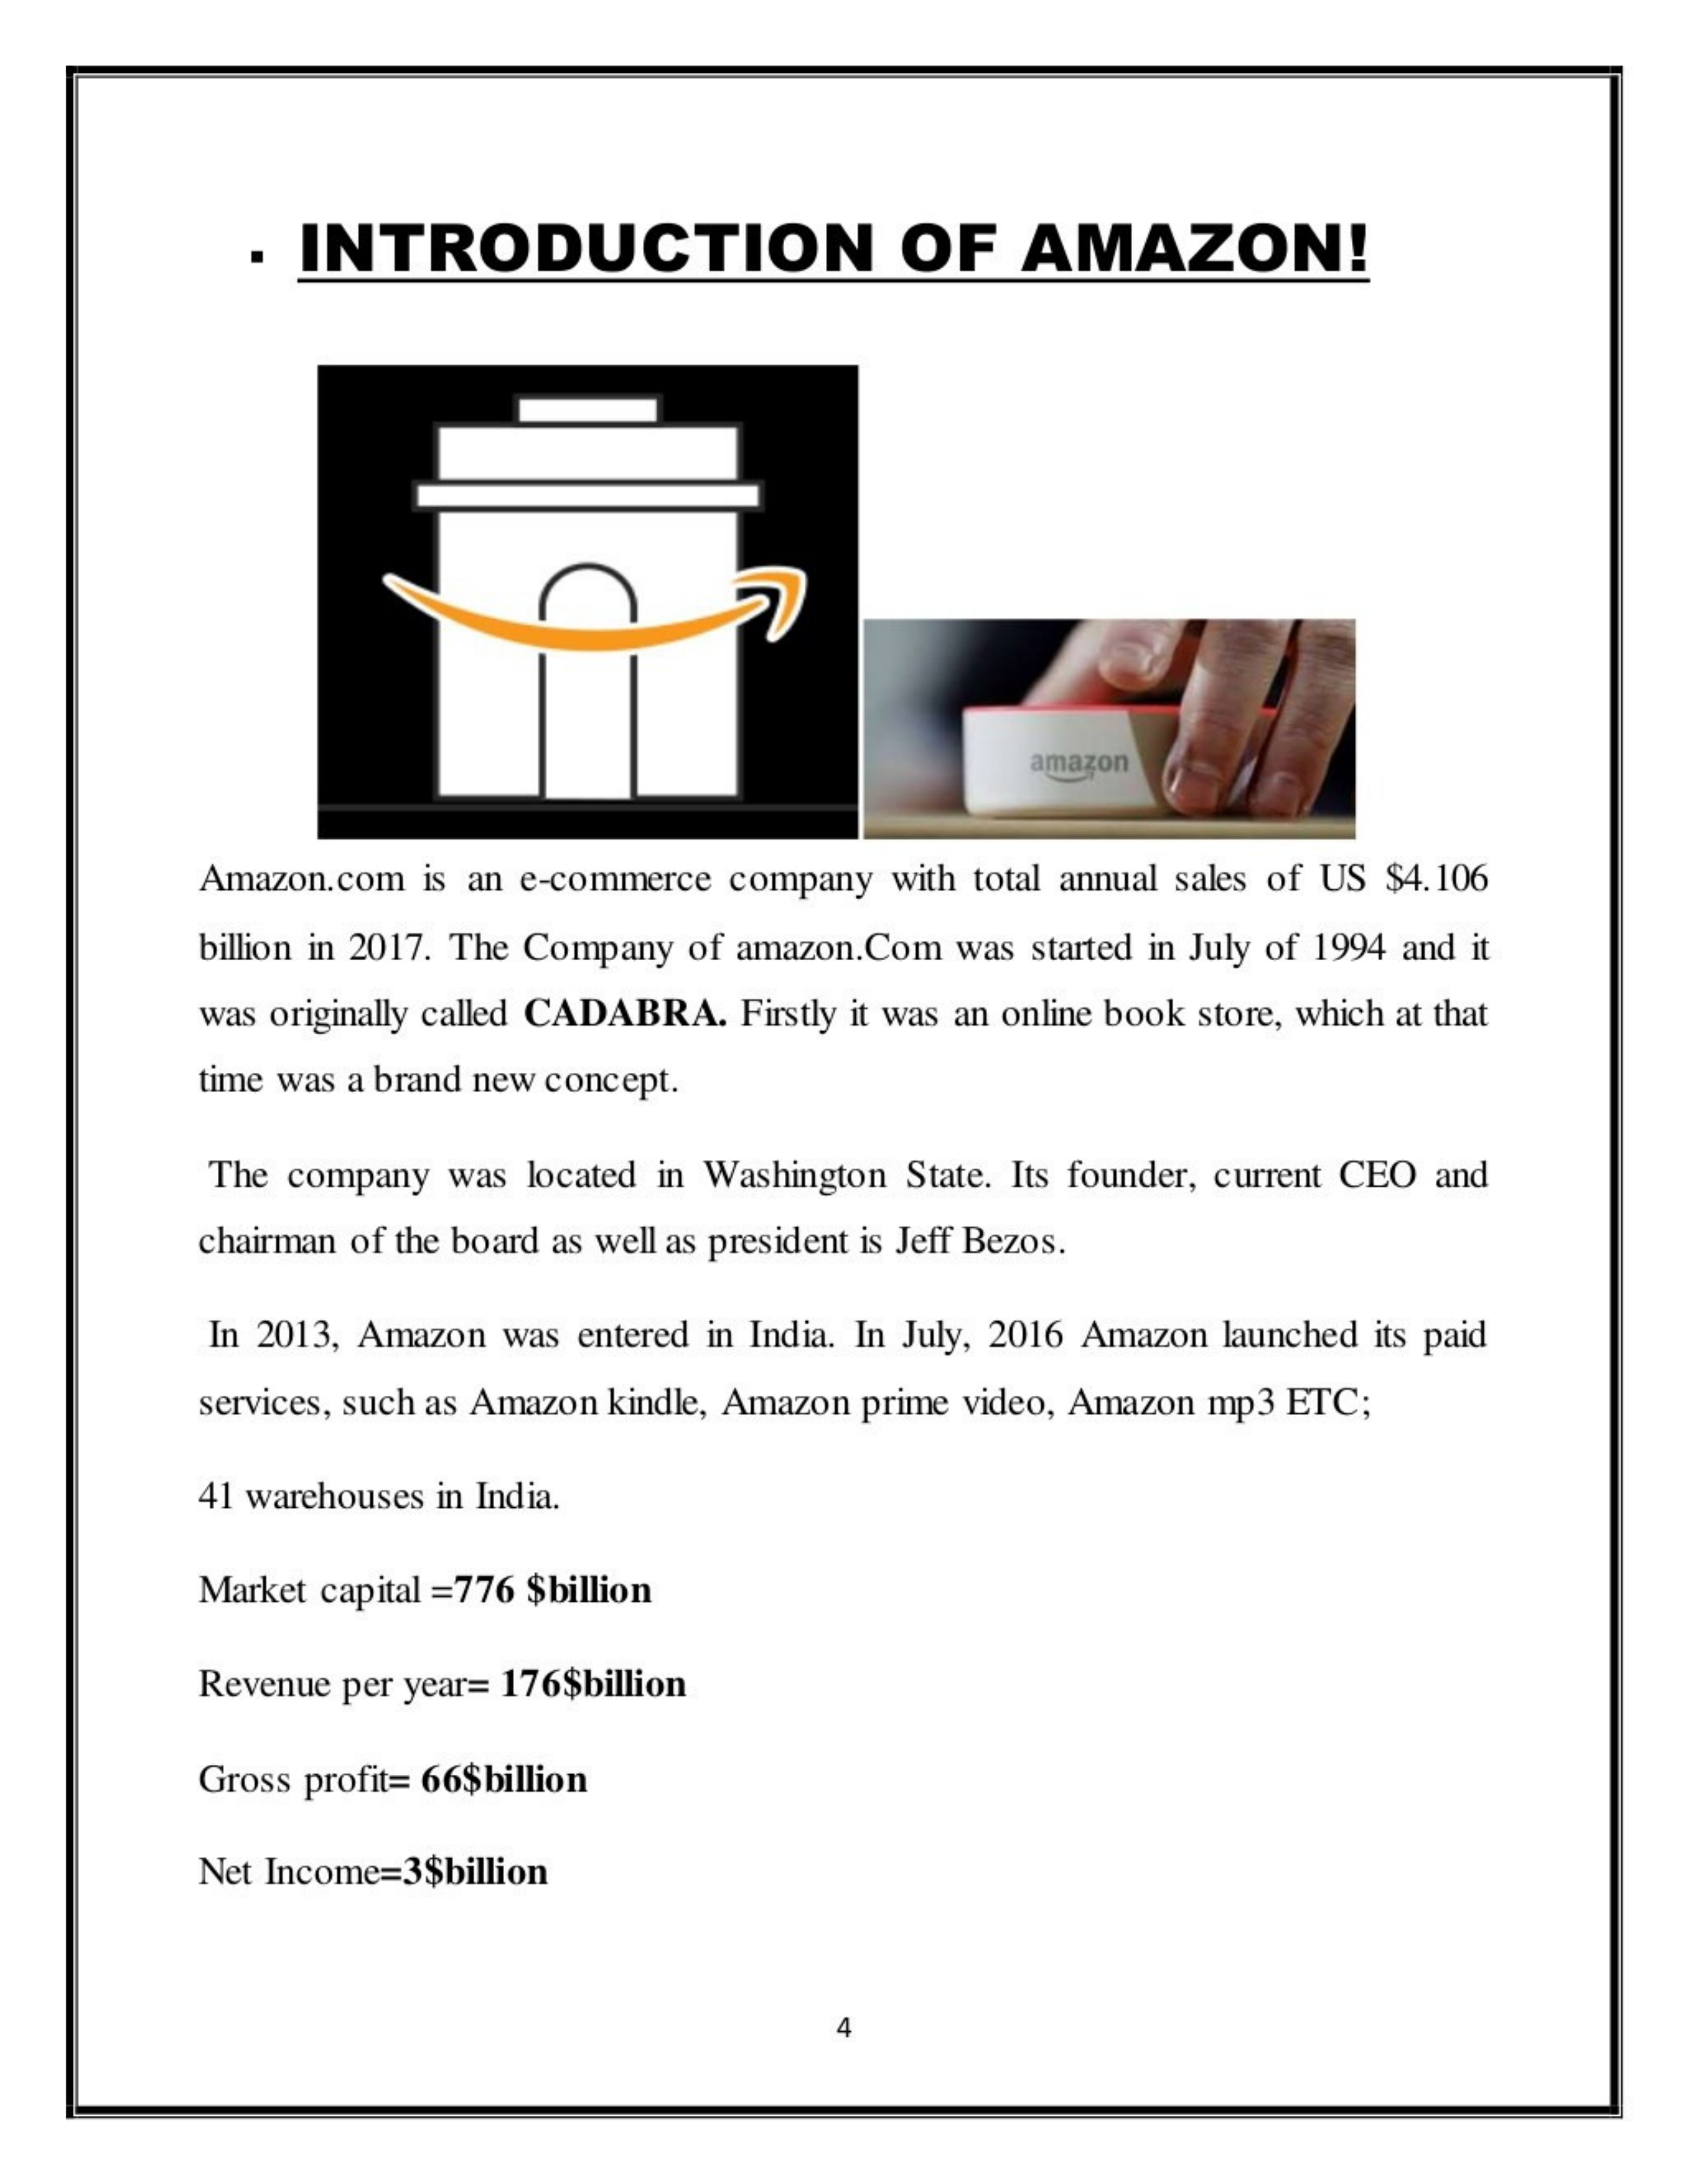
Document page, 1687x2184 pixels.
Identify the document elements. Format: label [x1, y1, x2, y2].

picture [66, 66, 1635, 2122]
